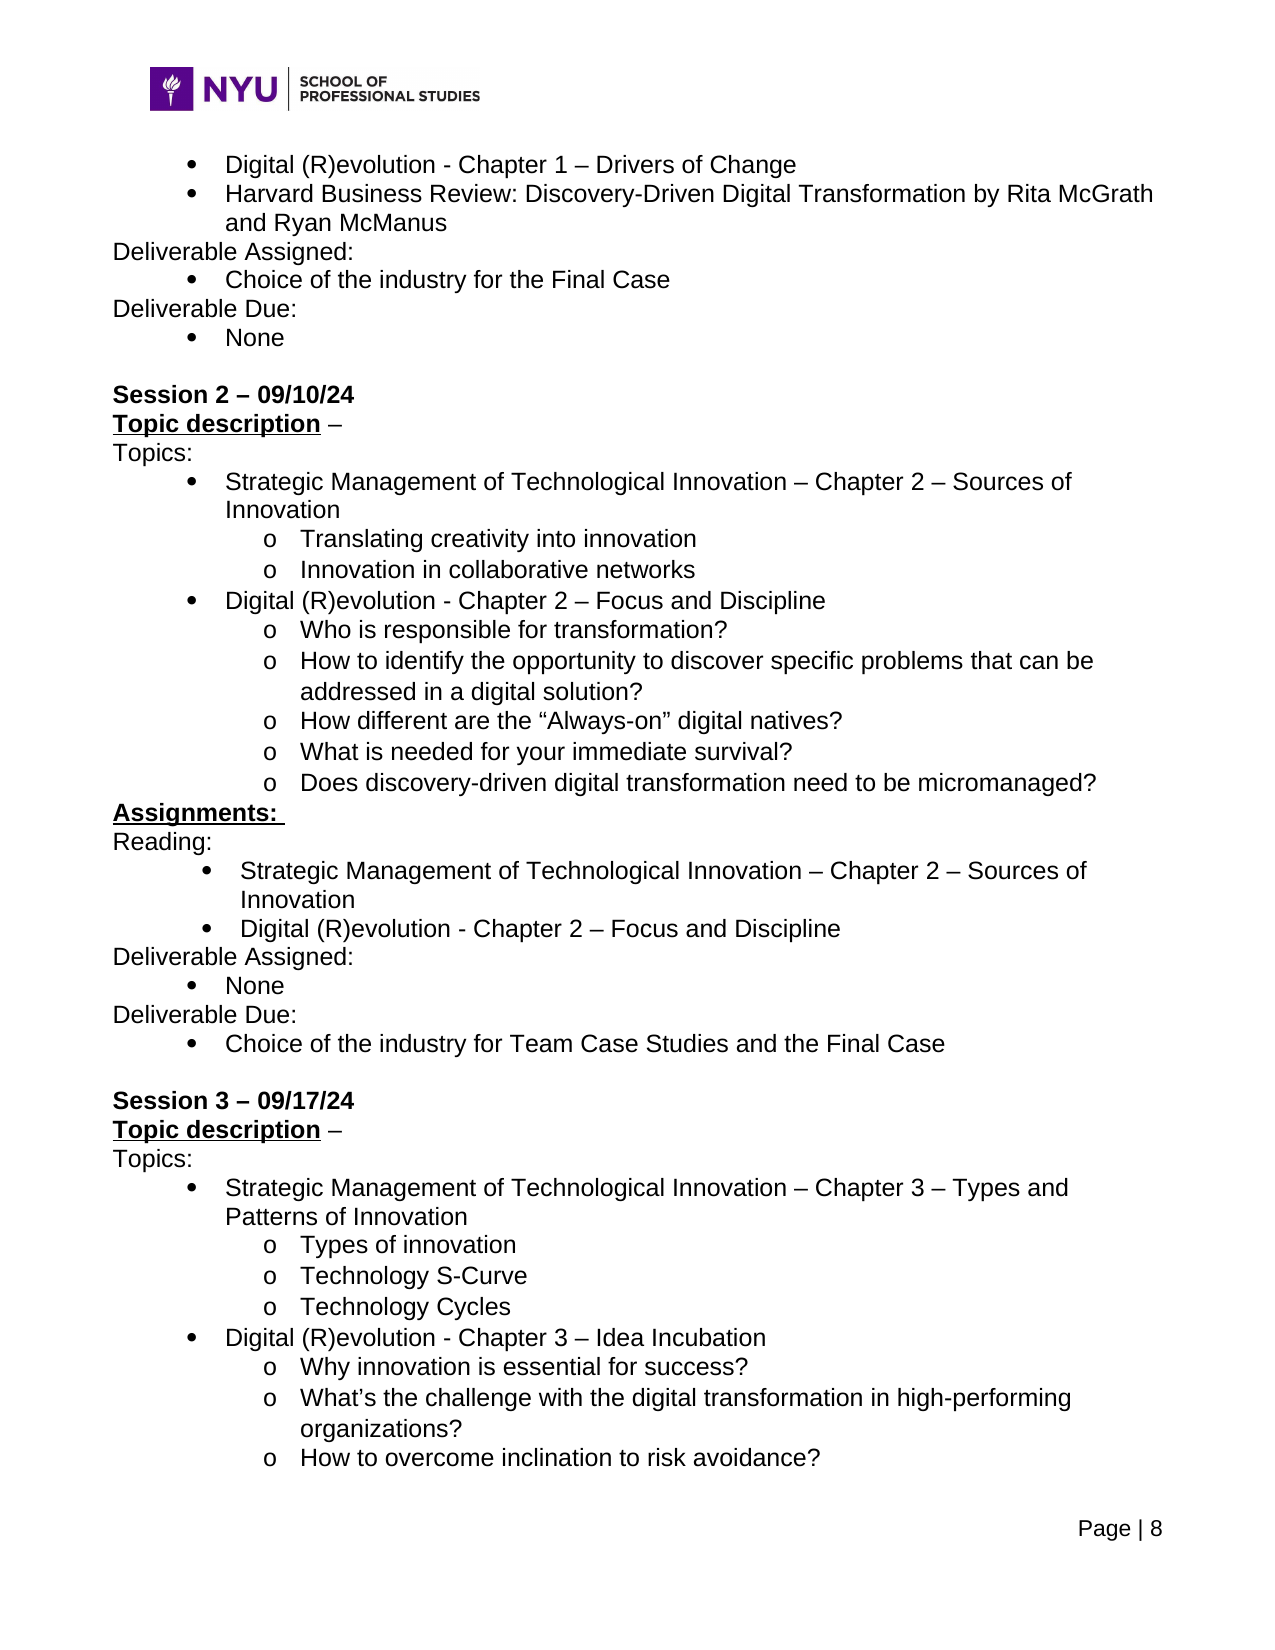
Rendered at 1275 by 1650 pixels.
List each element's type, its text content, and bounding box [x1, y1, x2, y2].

list Digital (R)evolution - Chapter 2 – Focus and Discipline [150, 586, 1125, 615]
list None [150, 971, 1125, 1000]
text Topics: [112, 438, 1162, 467]
text Deliverable Assigned: [112, 942, 1162, 971]
list Innovation in collaborative networks [262, 555, 1162, 586]
list Harvard Business Review: Discovery-Driven Digital Transformation by Rita McGrath and Ryan McManus [150, 179, 1125, 236]
list Why innovation is essential for success? [262, 1352, 1162, 1383]
list Choice of the industry for Team Case Studies and the Final Case [150, 1029, 1125, 1058]
text Reading: [112, 827, 1162, 856]
list Does discovery-driven digital transformation need to be micromanaged? [262, 767, 1162, 798]
list How to identify the opportunity to discover specific problems that can be addressed in a digital solution? [262, 646, 1162, 706]
text Session 3 – [112, 1086, 1162, 1115]
list Digital (R)evolution - Chapter 2 – Focus and Discipline [202, 913, 1162, 942]
list Choice of the industry for the Final Case [150, 265, 1125, 294]
text Topics: [112, 1144, 1162, 1173]
list What is needed for your immediate survival? [262, 737, 1162, 767]
list Types of innovation [262, 1230, 1162, 1261]
list None [150, 323, 1125, 352]
list Digital (R)evolution - Chapter 1 – Drivers of Change [150, 150, 1125, 179]
list Strategic Management of Technological Innovation – Chapter 3 – Types and Patterns of Innovation [150, 1173, 1125, 1230]
text Topic description – [112, 1115, 1162, 1144]
list Translating creativity into innovation [262, 524, 1162, 555]
list Digital (R)evolution - Chapter 3 – Idea Incubation [150, 1323, 1125, 1352]
list Technology S-Curve [262, 1261, 1162, 1292]
list Who is responsible for transformation? [262, 615, 1162, 646]
text Session 2 – [112, 380, 1162, 409]
list Strategic Management of Technological Innovation – Chapter 2 – Sources of Innovation [150, 467, 1125, 524]
text Deliverable Due: [112, 1000, 1162, 1029]
text Topic description – [112, 409, 1162, 438]
list Strategic Management of Technological Innovation – Chapter 2 – Sources of Innovation [202, 856, 1162, 913]
list How different are the “Always-on” digital natives? [262, 706, 1162, 737]
picture [150, 67, 480, 111]
list How to overcome inclination to risk avoidance? [262, 1442, 1162, 1473]
list Technology Cycles [262, 1292, 1162, 1323]
text Deliverable Assigned: [112, 236, 1162, 265]
text Assignments: [112, 798, 1162, 827]
list What’s the challenge with the digital transformation in high-performing organizations? [262, 1383, 1162, 1442]
text Deliverable Due: [112, 294, 1162, 323]
